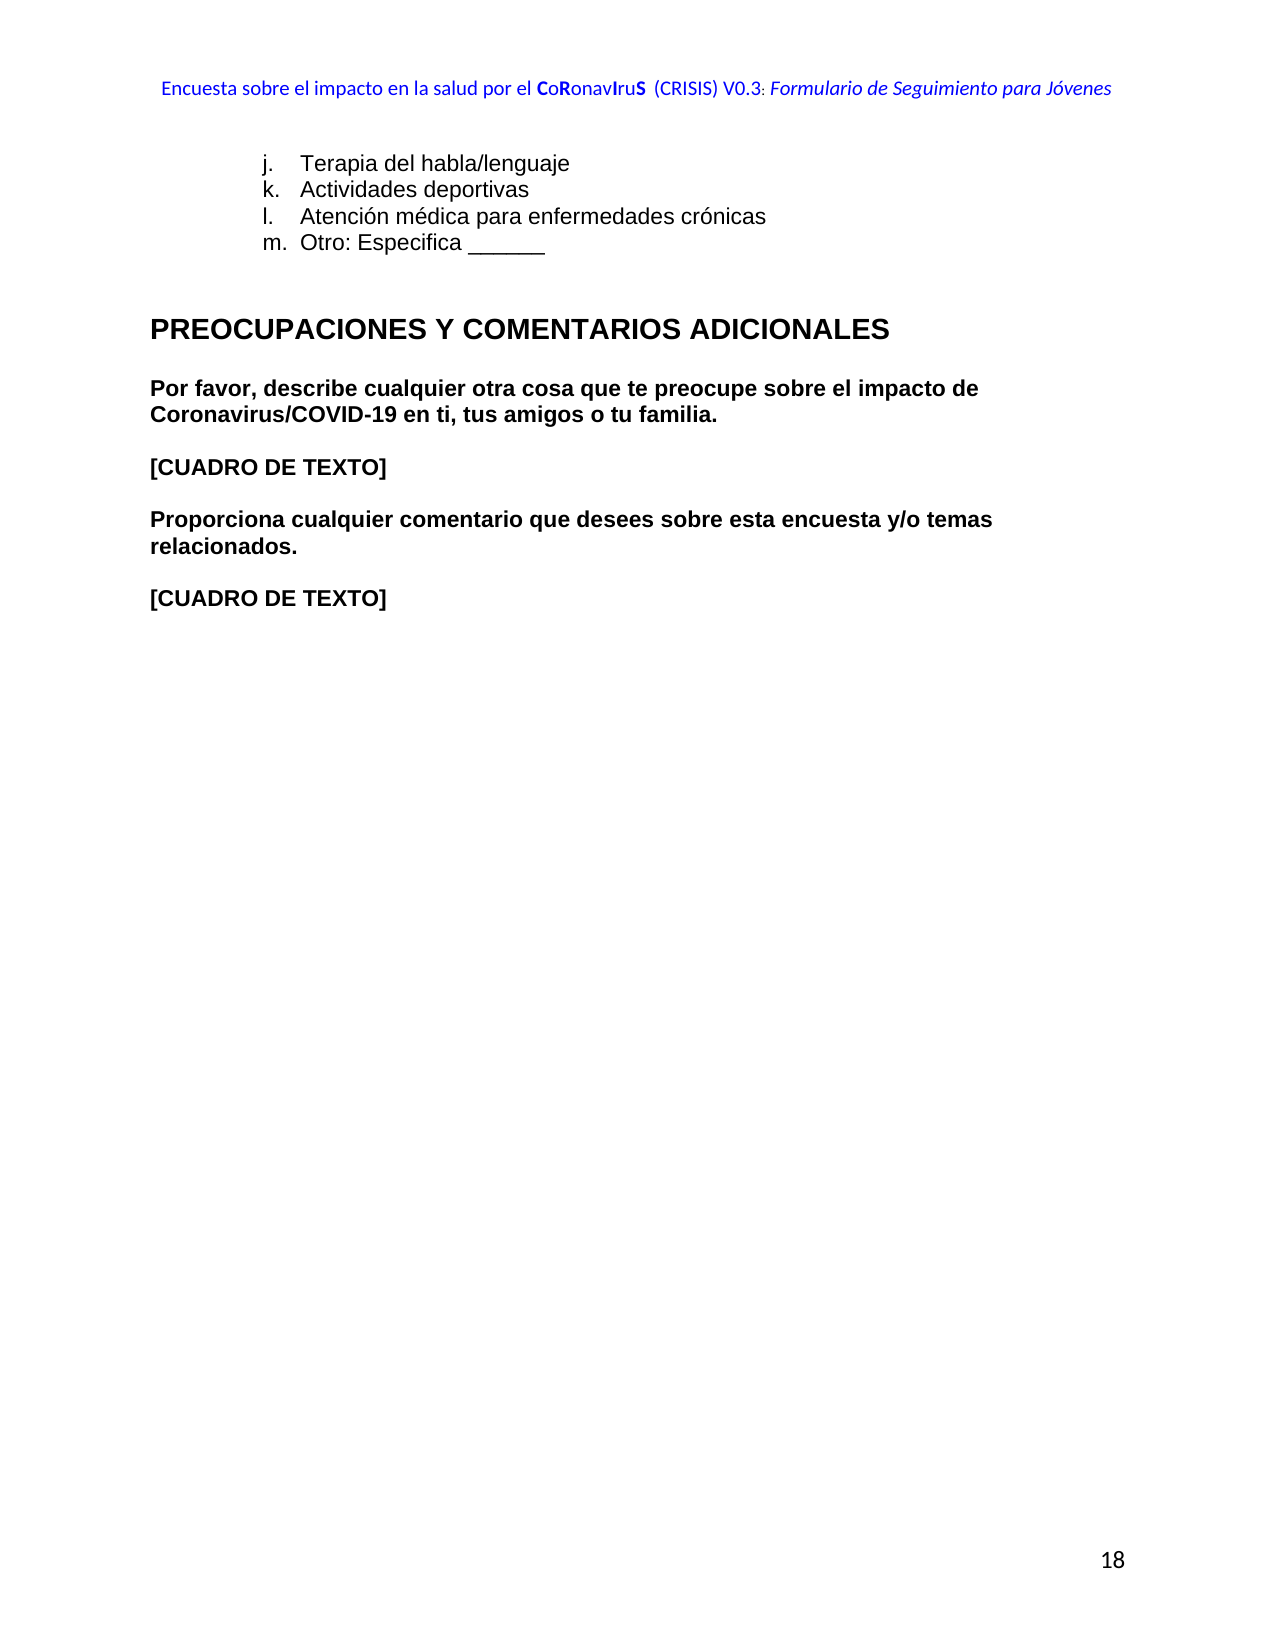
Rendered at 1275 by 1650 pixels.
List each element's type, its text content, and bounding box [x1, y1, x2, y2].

list Otro: Especifica ______ [262, 229, 1125, 255]
text [CUADRO DE TEXTO] [150, 454, 1125, 480]
list Atención médica para enfermedades crónicas [262, 203, 1125, 229]
list Actividades deportivas [262, 176, 1125, 203]
text Por favor, describe cualquier otra cosa que te preocupe sobre el impacto de Coronavirus/COVID-19 en ti, tus amigos o tu familia. [150, 374, 1125, 427]
subtitle PREOCUPACIONES Y COMENTARIOS ADICIONALES [150, 312, 1125, 346]
text Proporciona cualquier comentario que desees sobre esta encuesta y/o temas relacionados. [150, 506, 1125, 559]
list Terapia del habla/lenguaje [262, 150, 1125, 176]
text [CUADRO DE TEXTO] [150, 585, 1125, 612]
